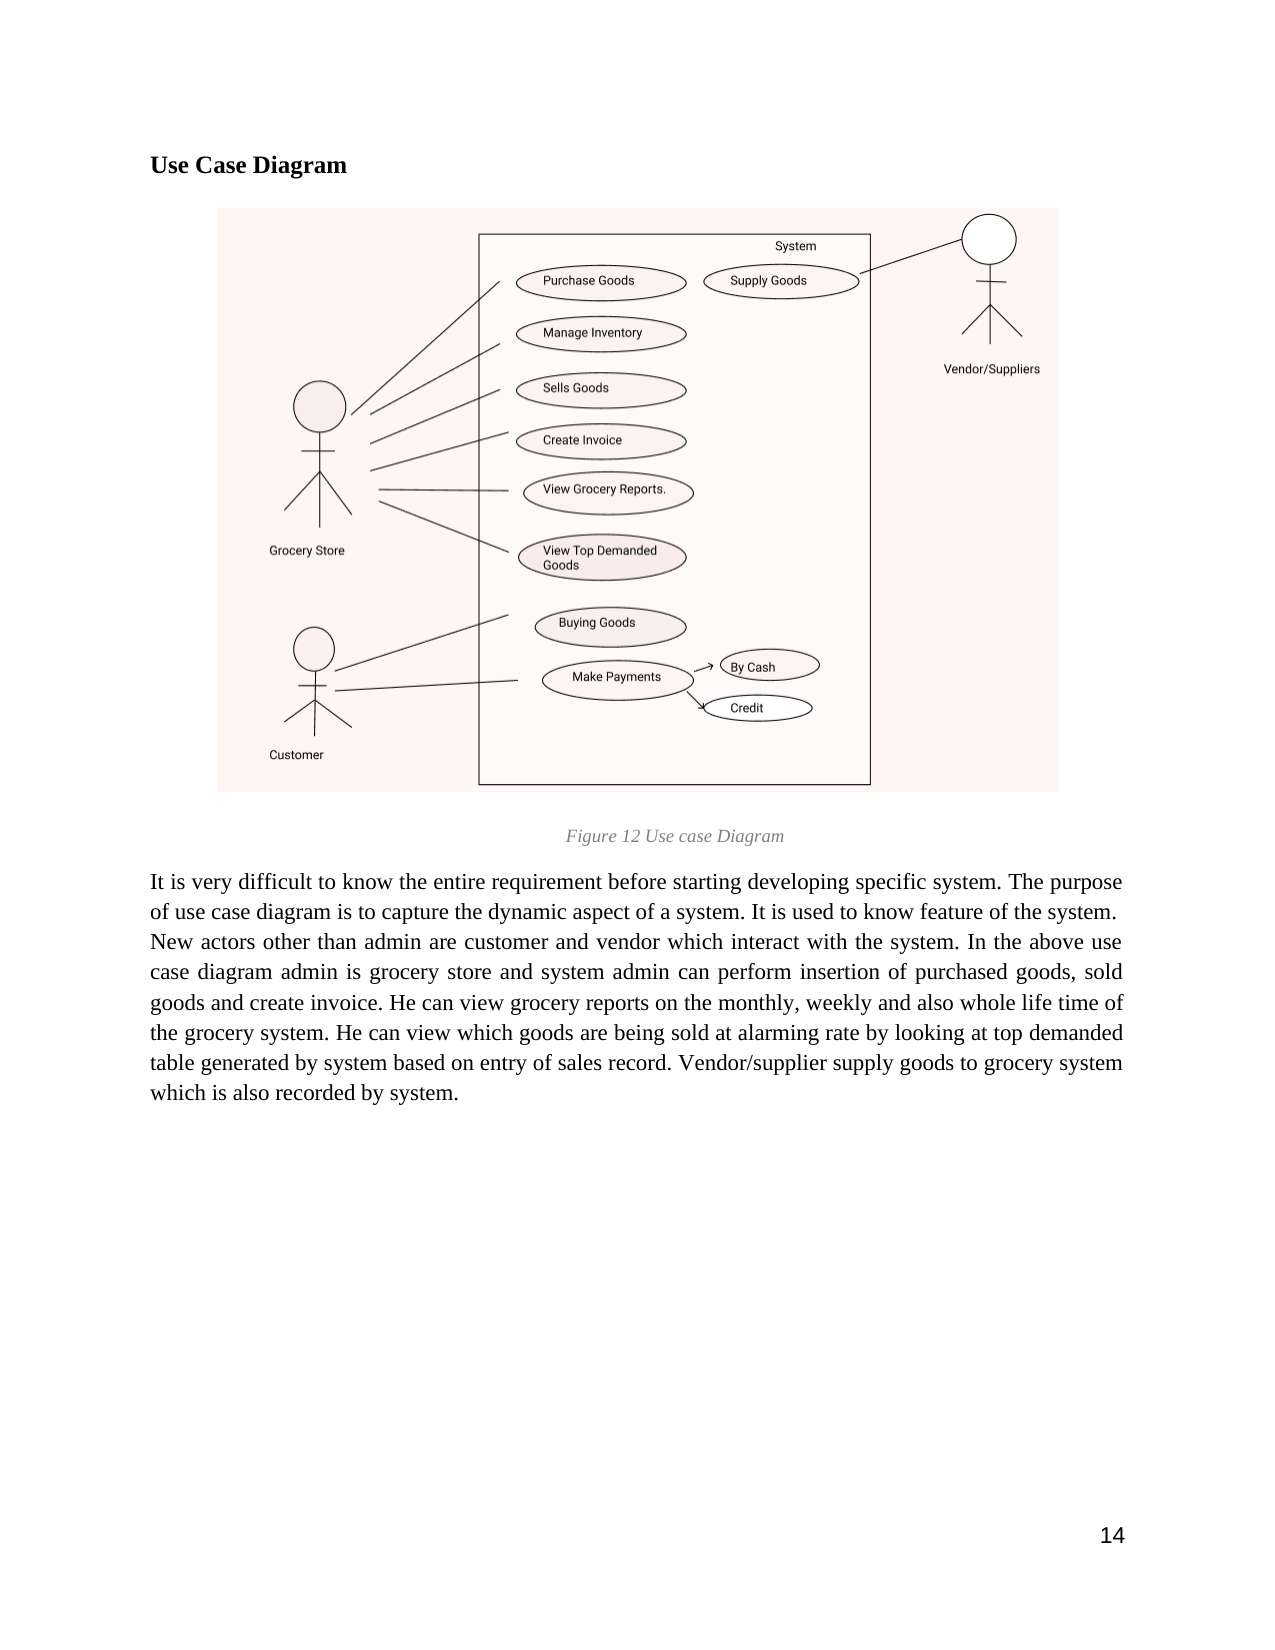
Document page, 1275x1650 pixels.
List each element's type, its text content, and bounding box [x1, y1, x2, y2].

text New actors other than admin are customer and vendor which interact with the system. In the above use case diagram admin is grocery store and system admin can perform insertion of purchased goods, sold goods and create invoice. He can view grocery reports on the monthly, weekly and also whole life time of the grocery system. He can view which goods are being sold at alarming rate by looking at top demanded table generated by system based on entry of sales record. Vendor/supplier supply goods to grocery system which is also recorded by system. [150, 928, 1125, 1106]
picture [217, 208, 1058, 792]
text It is very difficult to know the entire requirement before starting developing specific system. The purpose of use case diagram is to capture the dynamic aspect of a system. It is used to know feature of the system. [150, 868, 1125, 924]
subtitle Use Case Diagram [150, 150, 1125, 179]
